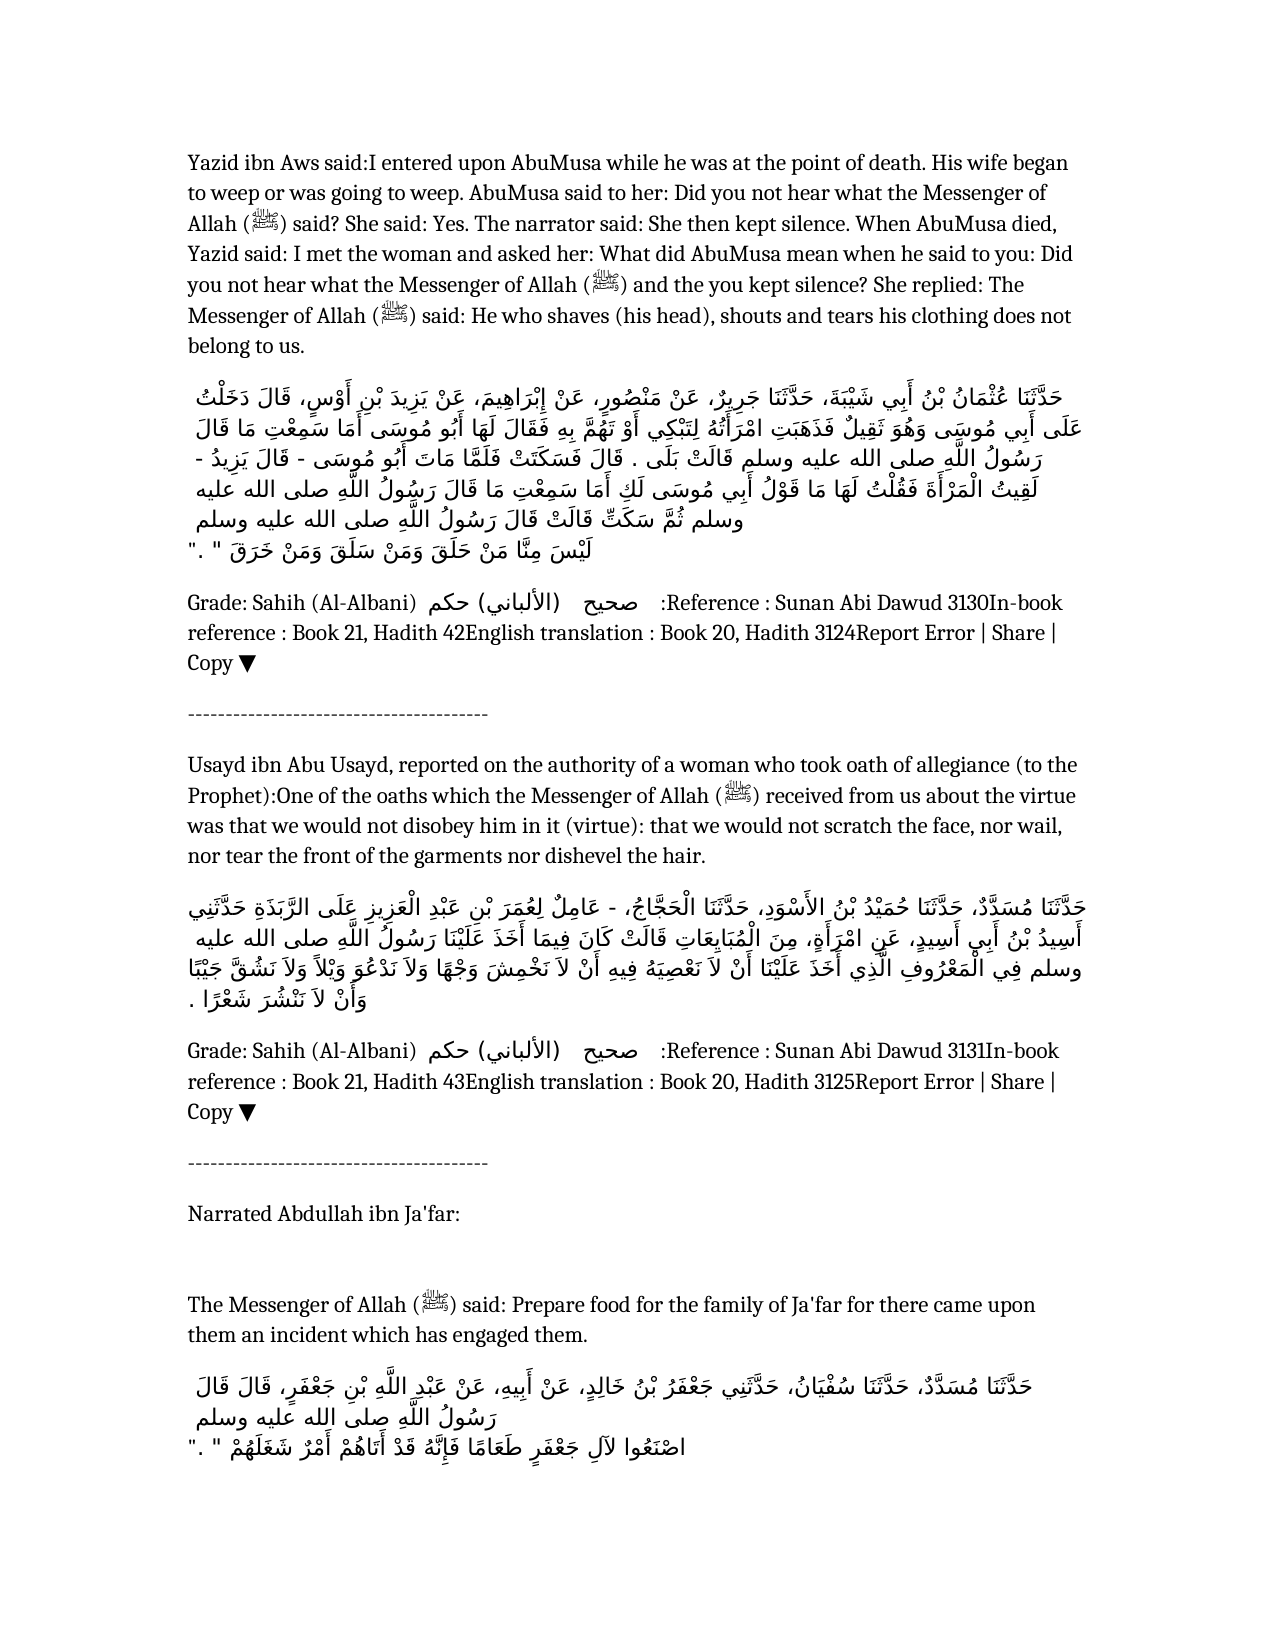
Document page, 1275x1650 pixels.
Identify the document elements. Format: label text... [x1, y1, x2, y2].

text حَدَّثَنَا مُسَدَّدٌ، حَدَّثَنَا حُمَيْدُ بْنُ الأَسْوَدِ، حَدَّثَنَا الْحَجَّاجُ، - عَامِلٌ لِعُمَرَ بْنِ عَبْدِ الْعَزِيزِ عَلَى الرَّبَذَةِ حَدَّثَنِي أَسِيدُ بْنُ أَبِي أَسِيدٍ، عَنِ امْرَأَةٍ، مِنَ الْمُبَايِعَاتِ قَالَتْ كَانَ فِيمَا أَخَذَ عَلَيْنَا رَسُولُ اللَّهِ صلى الله عليه وسلم فِي الْمَعْرُوفِ الَّذِي أَخَذَ عَلَيْنَا أَنْ لاَ نَعْصِيَهُ فِيهِ أَنْ لاَ نَخْمِشَ وَجْهًا وَلاَ نَدْعُوَ وَيْلاً وَلاَ نَشُقَّ جَيْبًا وَأَنْ لاَ نَنْشُرَ شَعْرًا ‏.‏ [187, 894, 1087, 1013]
text Narrated Abdullah ibn Ja'far: The Messenger of Allah (ﷺ) said: Prepare food for the family of Ja'far for there came upon them an incident which has engaged them. [187, 1201, 1087, 1349]
text Usayd ibn Abu Usayd, reported on the authority of a woman who took oath of allegiance (to the Prophet):One of the oaths which the Messenger of Allah (ﷺ) received from us about the virtue was that we would not disobey him in it (virtue): that we would not scratch the face, nor wail, nor tear the front of the garments nor dishevel the hair. [187, 752, 1087, 870]
text Yazid ibn Aws said:I entered upon AbuMusa while he was at the point of death. His wife began to weep or was going to weep. AbuMusa said to her: Did you not hear what the Messenger of Allah (ﷺ) said? She said: Yes. The narrator said: She then kept silence. When AbuMusa died, Yazid said: I met the woman and asked her: What did AbuMusa mean when he said to you: Did you not hear what the Messenger of Allah (ﷺ) and the you kept silence? She replied: The Messenger of Allah (ﷺ) said: He who shaves (his head), shouts and tears his clothing does not belong to us. [187, 150, 1087, 359]
text حَدَّثَنَا مُسَدَّدٌ، حَدَّثَنَا سُفْيَانُ، حَدَّثَنِي جَعْفَرُ بْنُ خَالِدٍ، عَنْ أَبِيهِ، عَنْ عَبْدِ اللَّهِ بْنِ جَعْفَرٍ، قَالَ قَالَ رَسُولُ اللَّهِ صلى الله عليه وسلم ‏ "‏ اصْنَعُوا لآلِ جَعْفَرٍ طَعَامًا فَإِنَّهُ قَدْ أَتَاهُمْ أَمْرٌ شَغَلَهُمْ ‏"‏ ‏.‏ [187, 1373, 1087, 1461]
text Grade: Sahih (Al-Albani) صحيح (الألباني) حكم :Reference : Sunan Abi Dawud 3130In-book reference : Book 21, Hadith 42English translation : Book 20, Hadith 3124Report Error | Share | Copy ▼ [187, 589, 1087, 676]
text حَدَّثَنَا عُثْمَانُ بْنُ أَبِي شَيْبَةَ، حَدَّثَنَا جَرِيرٌ، عَنْ مَنْصُورٍ، عَنْ إِبْرَاهِيمَ، عَنْ يَزِيدَ بْنِ أَوْسٍ، قَالَ دَخَلْتُ عَلَى أَبِي مُوسَى وَهُوَ ثَقِيلٌ فَذَهَبَتِ امْرَأَتُهُ لِتَبْكِي أَوْ تَهُمَّ بِهِ فَقَالَ لَهَا أَبُو مُوسَى أَمَا سَمِعْتِ مَا قَالَ رَسُولُ اللَّهِ صلى الله عليه وسلم قَالَتْ بَلَى ‏.‏ قَالَ فَسَكَتَتْ فَلَمَّا مَاتَ أَبُو مُوسَى - قَالَ يَزِيدُ - لَقِيتُ الْمَرْأَةَ فَقُلْتُ لَهَا مَا قَوْلُ أَبِي مُوسَى لَكِ أَمَا سَمِعْتِ مَا قَالَ رَسُولُ اللَّهِ صلى الله عليه وسلم ثُمَّ سَكَتِّ قَالَتْ قَالَ رَسُولُ اللَّهِ صلى الله عليه وسلم ‏ "‏ لَيْسَ مِنَّا مَنْ حَلَقَ وَمَنْ سَلَقَ وَمَنْ خَرَقَ ‏"‏ ‏.‏ [187, 384, 1087, 564]
text ---------------------------------------- [187, 1150, 1087, 1176]
text Grade: Sahih (Al-Albani) صحيح (الألباني) حكم :Reference : Sunan Abi Dawud 3131In-book reference : Book 21, Hadith 43English translation : Book 20, Hadith 3125Report Error | Share | Copy ▼ [187, 1038, 1087, 1125]
text ---------------------------------------- [187, 701, 1087, 727]
